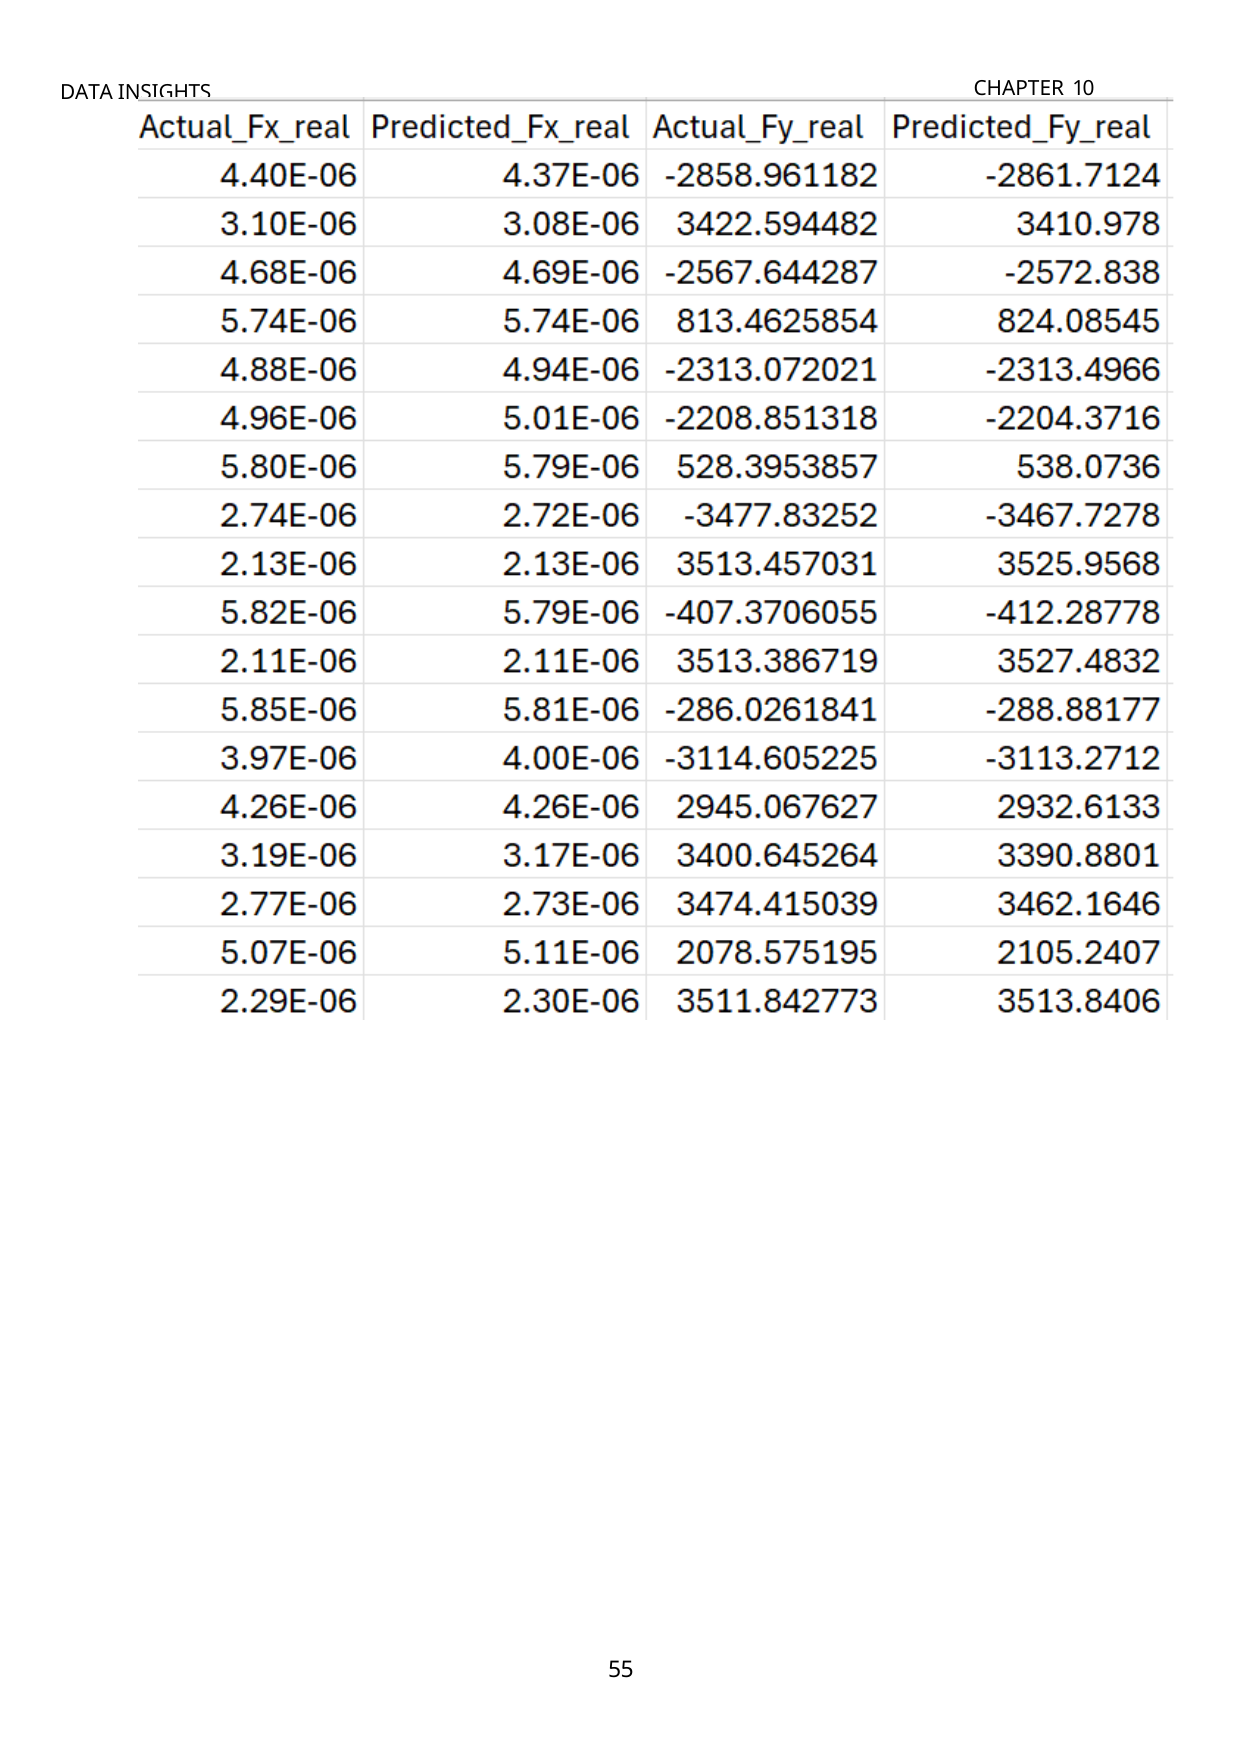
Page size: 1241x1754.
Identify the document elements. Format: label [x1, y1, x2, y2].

picture [138, 97, 1174, 1020]
